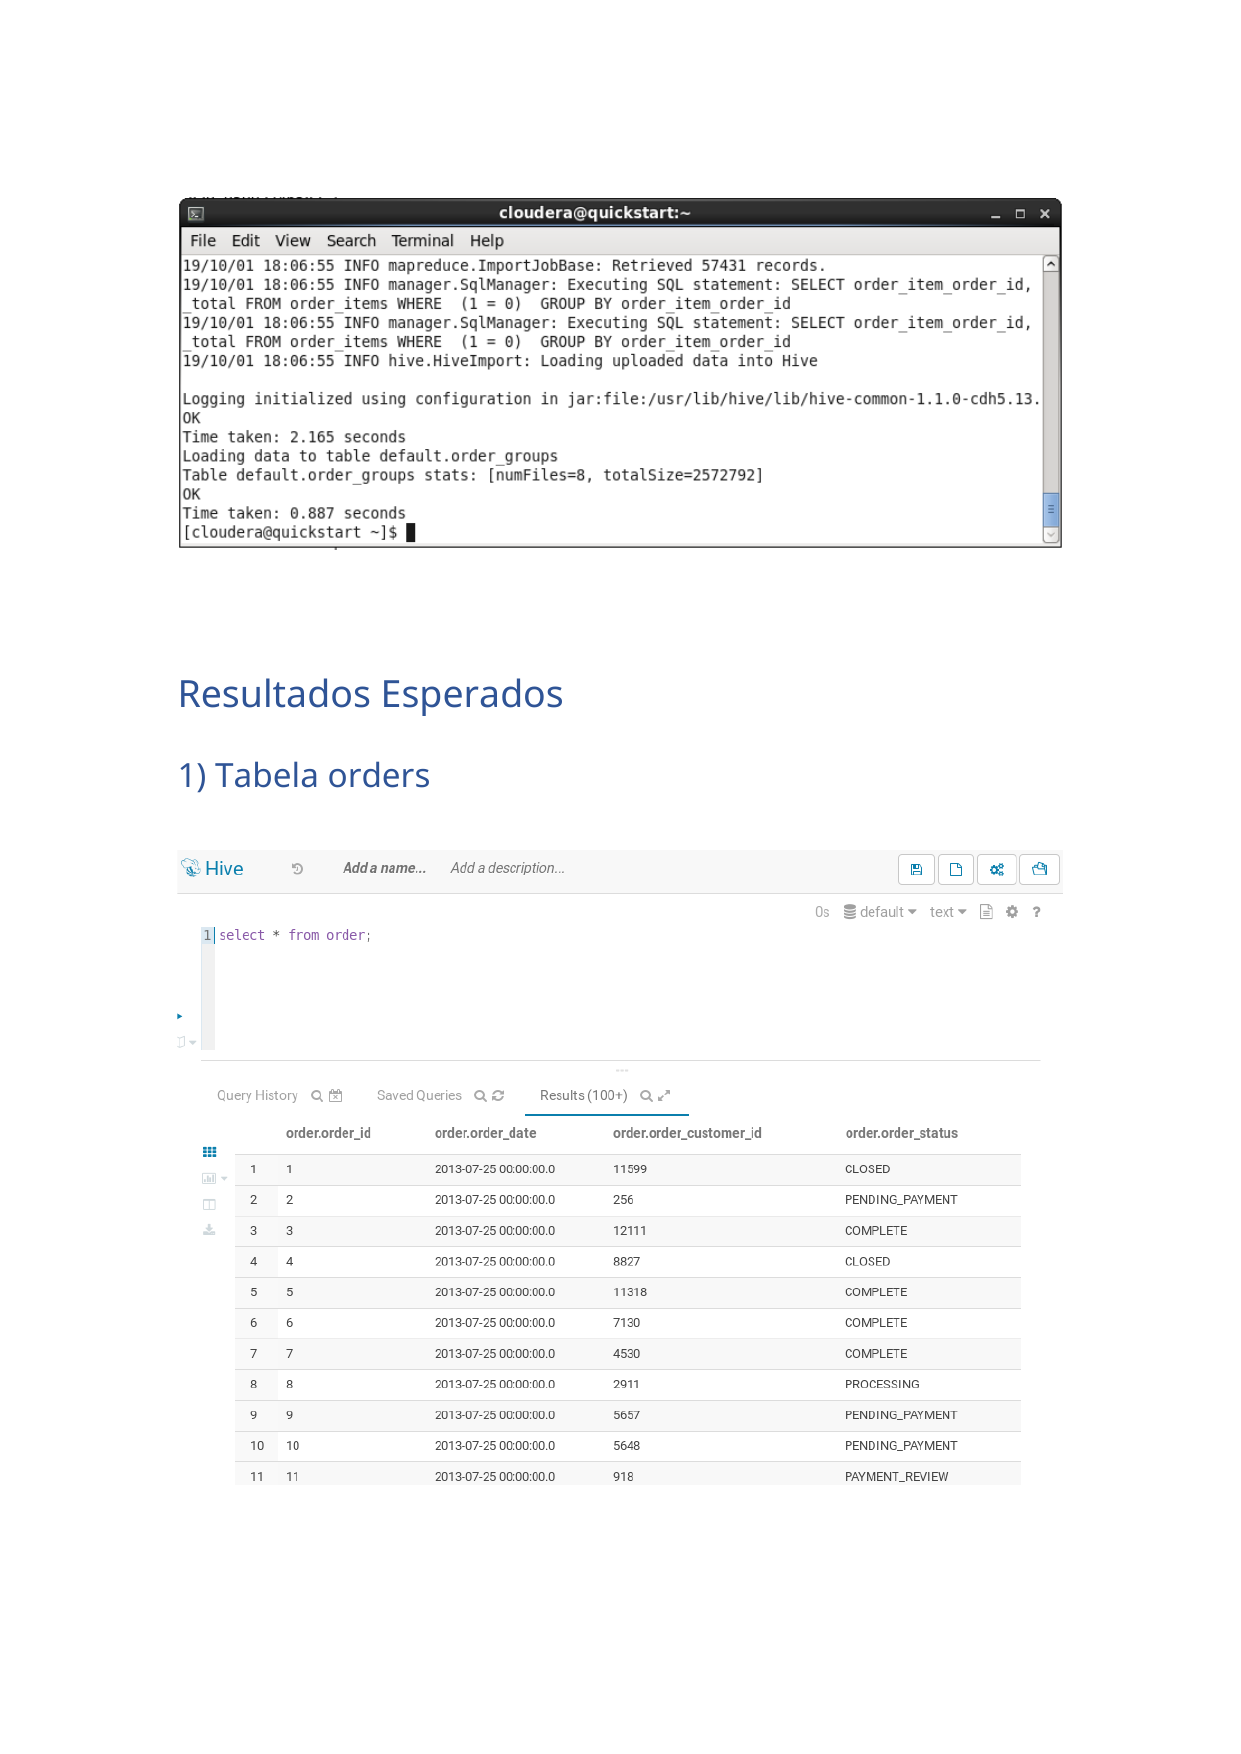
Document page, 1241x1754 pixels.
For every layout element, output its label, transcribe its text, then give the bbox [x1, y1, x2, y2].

picture [177, 850, 1063, 1485]
subtitle Resultados Esperados [177, 667, 1063, 718]
subtitle 1) Tabela orders [177, 752, 1063, 797]
picture [177, 197, 1063, 550]
